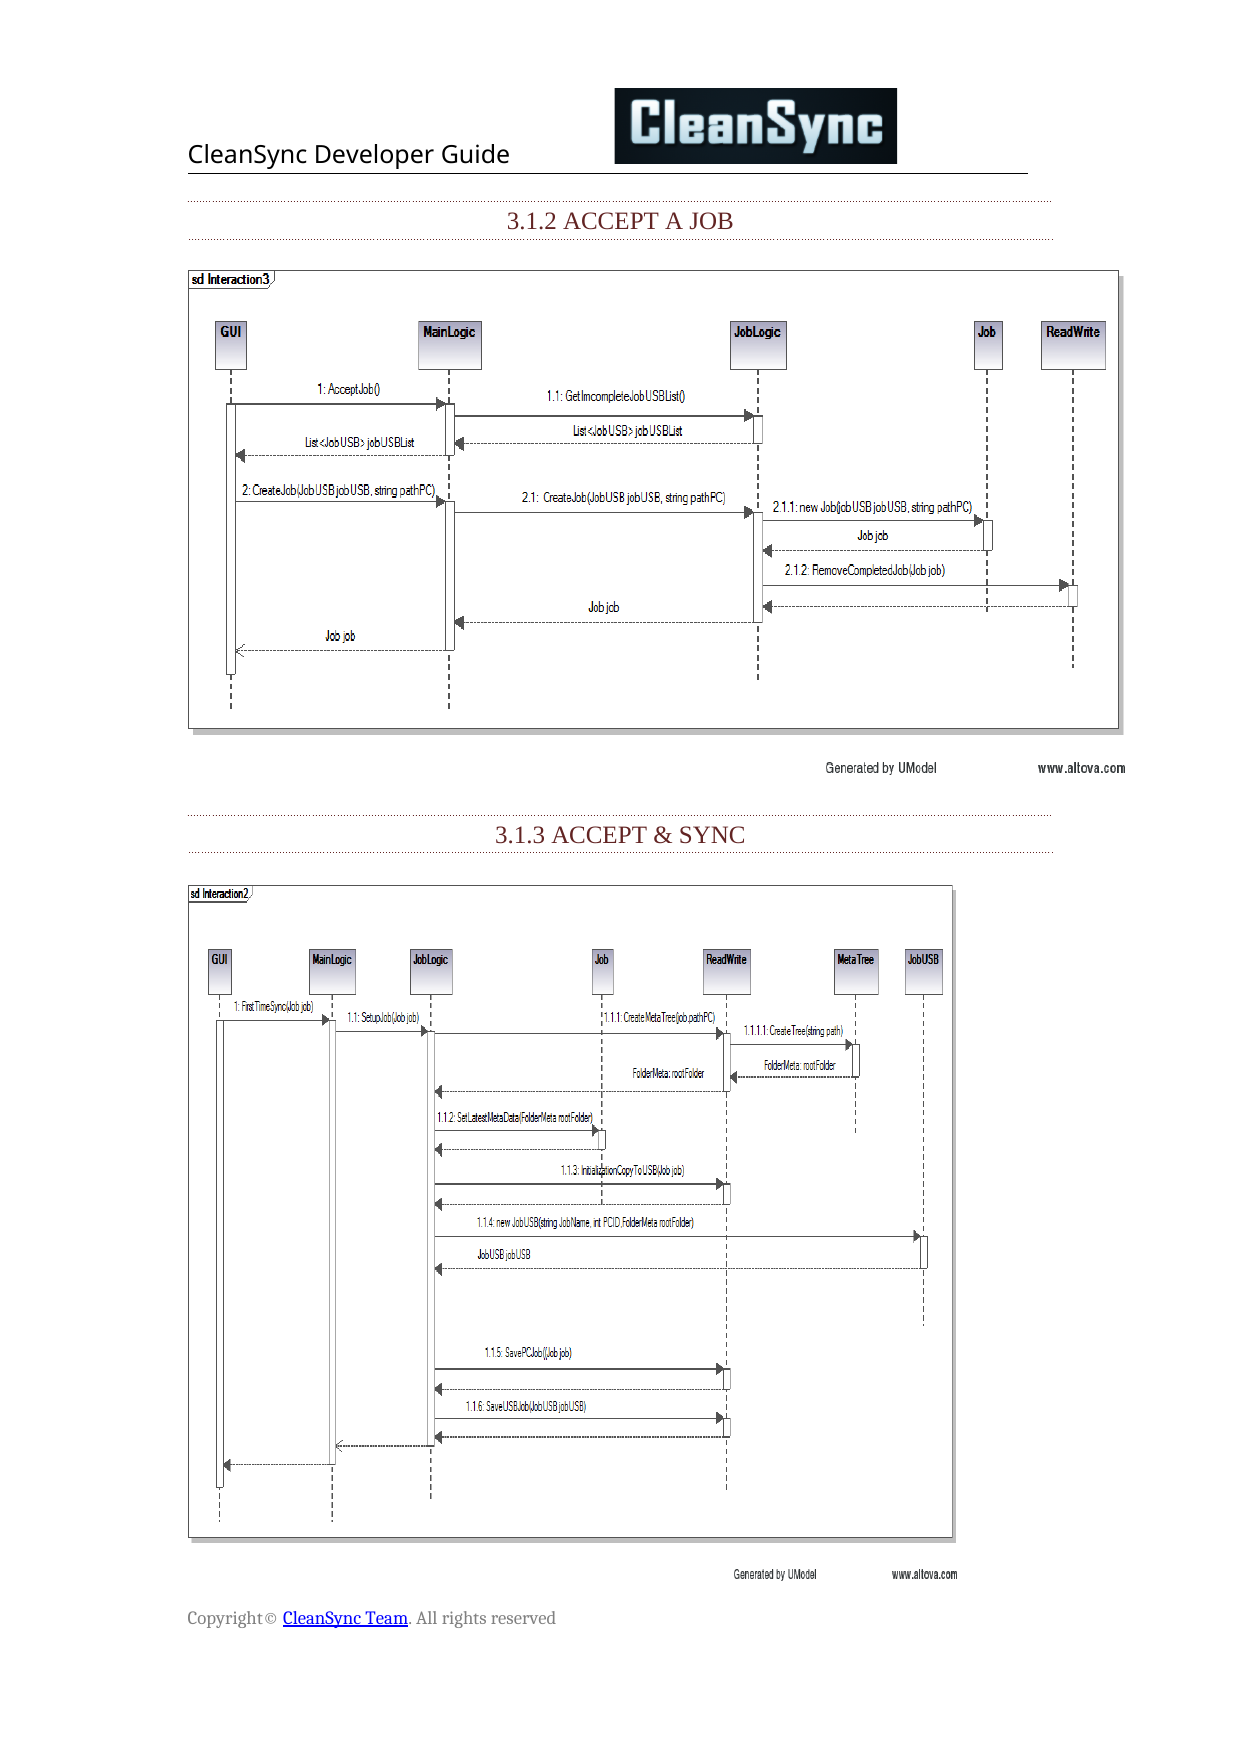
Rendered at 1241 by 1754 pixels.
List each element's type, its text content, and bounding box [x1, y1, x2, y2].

picture [614, 88, 898, 164]
picture [187, 268, 1133, 777]
subtitle 3.1.3 Accept & Sync [187, 815, 1053, 853]
subtitle 3.1.2 Accept a job [187, 201, 1053, 240]
picture [187, 883, 963, 1583]
